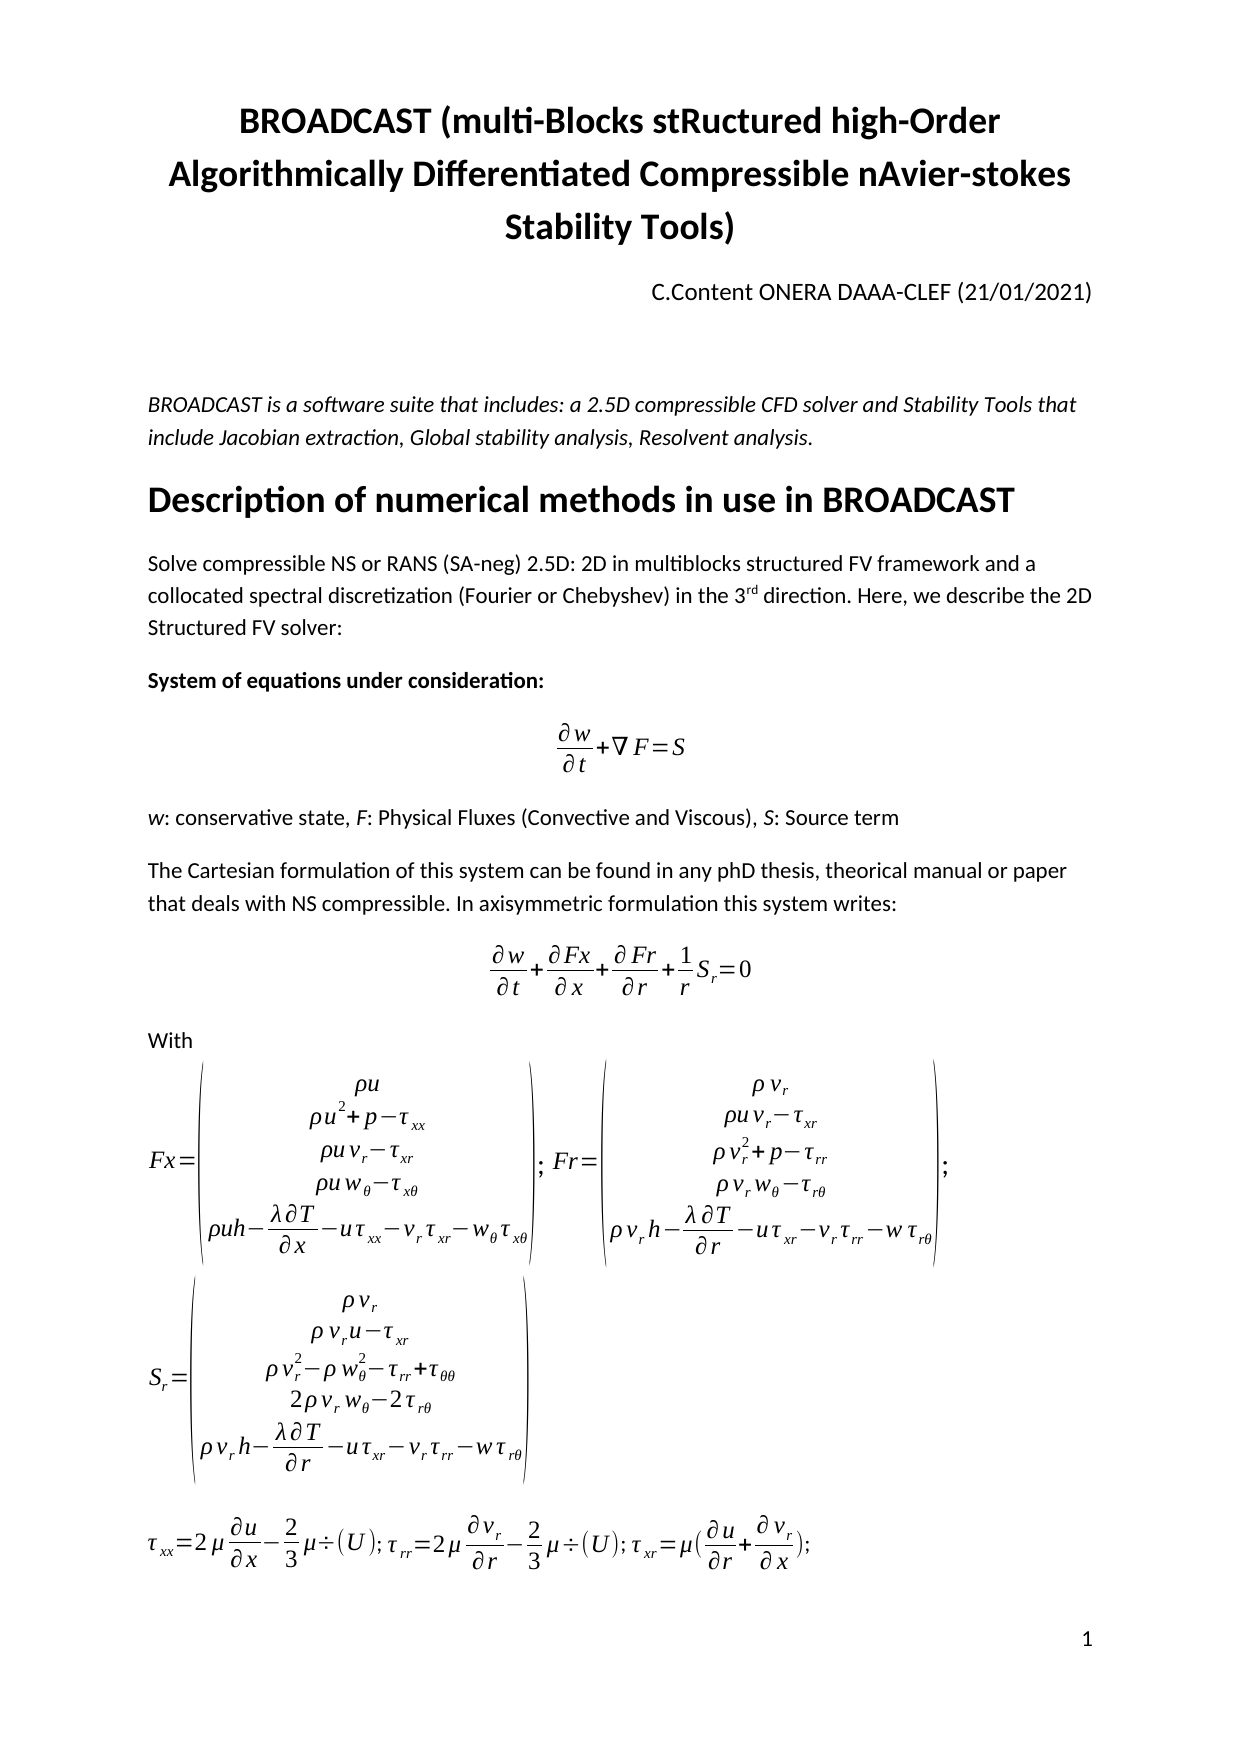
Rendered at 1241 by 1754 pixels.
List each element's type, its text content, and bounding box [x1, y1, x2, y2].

text w: conservative state, F: Physical Fluxes (Convective and Viscous), S: Source term [148, 803, 1093, 832]
text Solve compressible NS or RANS (SA-neg) 2.5D: 2D in multiblocks structured FV framework and a collocated spectral discretization (Fourier or Chebyshev) in the 3rd direction. Here, we describe the 2D Structured FV solver: [148, 549, 1093, 642]
text With ; ; [148, 1026, 1093, 1487]
text System of equations under consideration: [148, 667, 1093, 694]
text The Cartesian formulation of this system can be found in any phD thesis, theorical manual or paper that deals with NS compressible. In axisymmetric formulation this system writes: [148, 857, 1093, 917]
text ; ; ; [148, 1512, 1093, 1575]
text BROADCAST is a software suite that includes: a 2.5D compressible CFD solver and Stability Tools that include Jacobian extraction, Global stability analysis, Resolvent analysis. [148, 390, 1093, 451]
text BROADCAST (multi-Blocks stRuctured high-Order Algorithmically Differentiated Compressible nAvier-stokes Stability Tools) [148, 97, 1093, 249]
text Description of numerical methods in use in BROADCAST [148, 476, 1093, 521]
text C.Content ONERA DAAA-CLEF (21/01/2021) [148, 276, 1093, 307]
